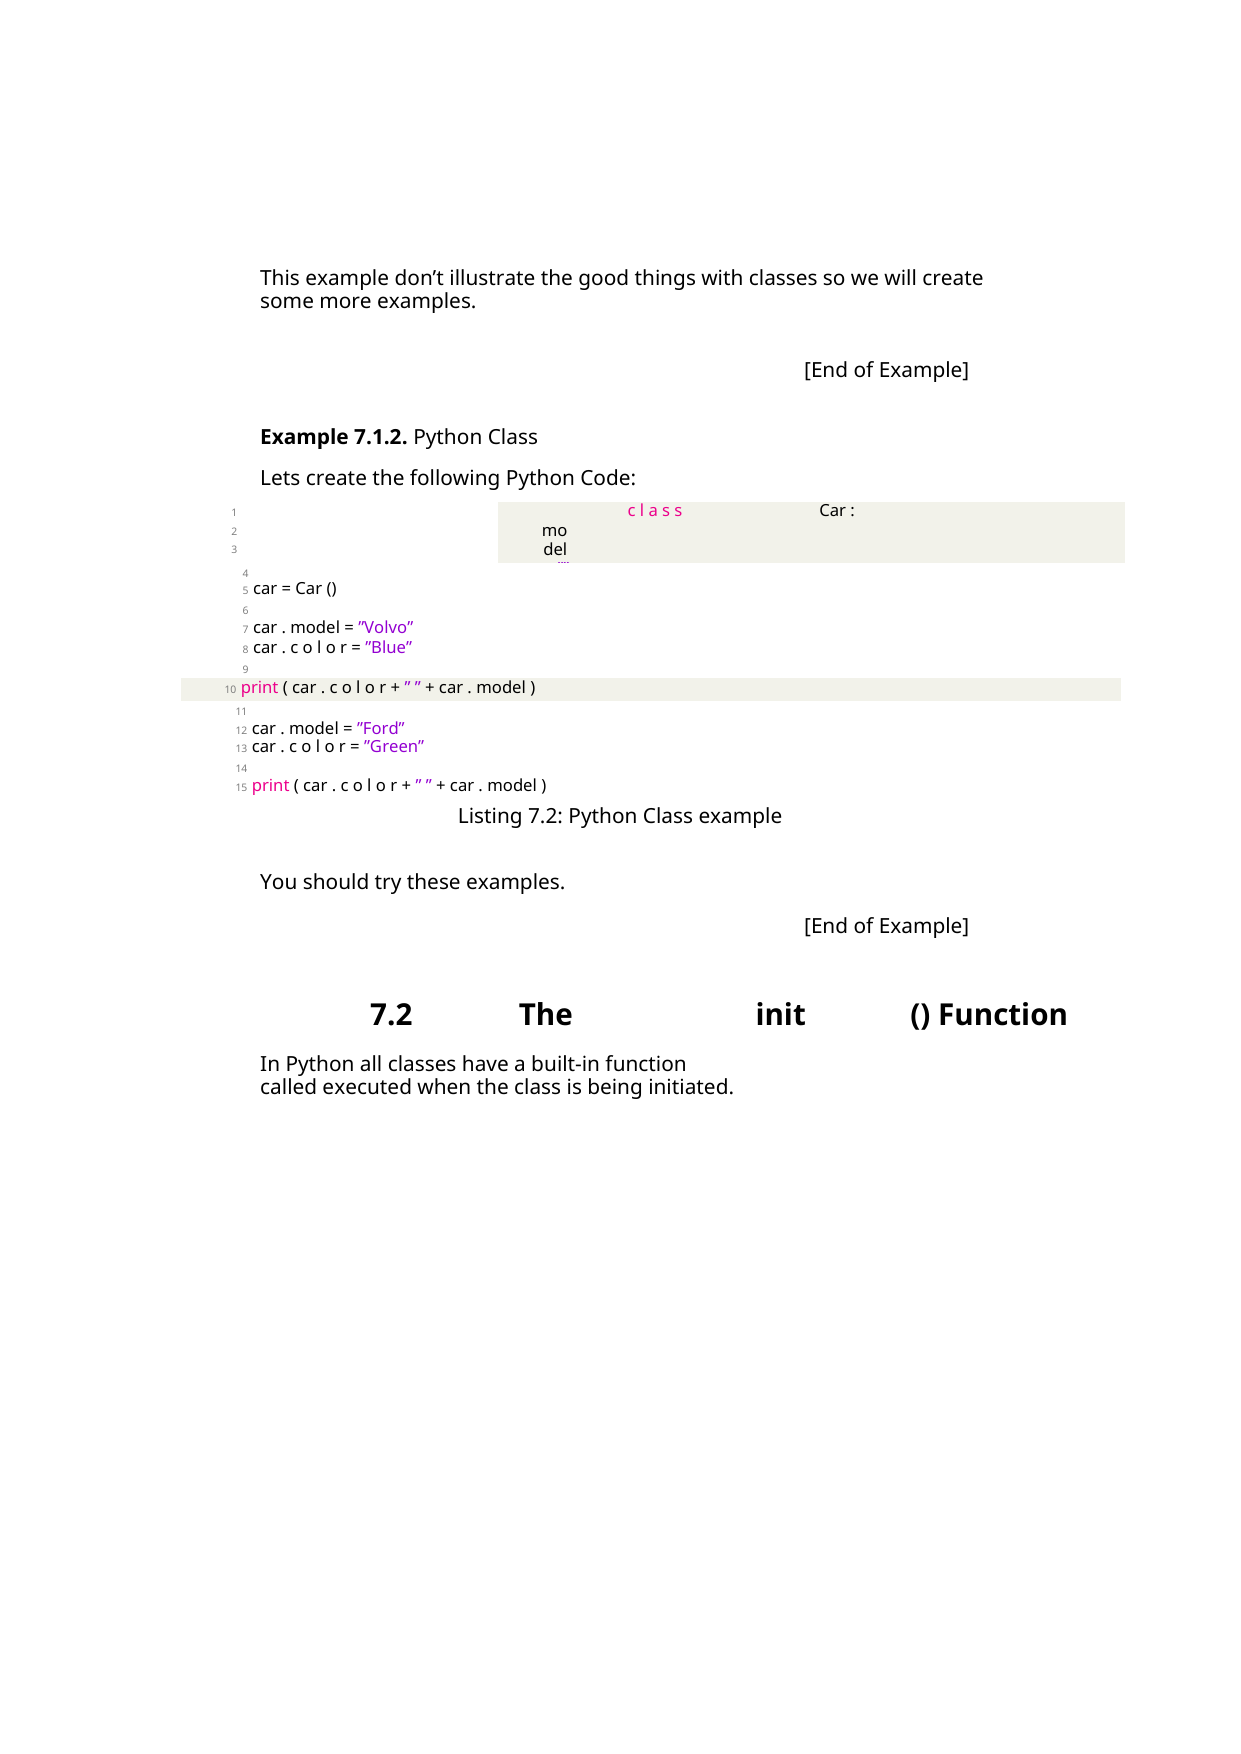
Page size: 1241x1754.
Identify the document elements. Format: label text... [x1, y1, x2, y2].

table_header c l a s s [498, 502, 811, 521]
text This example don’t illustrate the good things with classes so we will create some more examples. [260, 267, 985, 313]
text Lets create the following Python Code: [260, 468, 1090, 489]
table_header 10 print ( car . c o l o r + ” ” + car . model ) [181, 678, 1121, 701]
text In Python all classes have a built-in function called executed when the class is being initiated. [260, 1053, 739, 1099]
table_cell model = ”” c o l o r = ”” [498, 521, 1125, 563]
table_header Car : [811, 502, 1125, 521]
text [End of Example] [150, 917, 969, 937]
table_header The [428, 995, 663, 1029]
text You should try these examples. [260, 873, 1090, 893]
text [End of Example] [150, 361, 969, 382]
text Example 7.1.2. Python Class [260, 428, 1090, 449]
table_header 1 2 3 [185, 502, 498, 563]
table_header init [663, 995, 898, 1029]
text Listing 7.2: Python Class example [150, 807, 1090, 827]
text 14 15 print ( car . c o l o r + ” ” + car . model ) [235, 756, 625, 796]
text 6 7 car . model = ”Volvo” 8 car . c o l o r = ”Blue” [242, 598, 475, 658]
text 11 12 car . model = ”Ford” 13 car . c o l o r = ”Green” [235, 701, 475, 756]
table_header () Function [898, 995, 1133, 1029]
text 4 5 car = Car () [242, 563, 385, 598]
table_header 7.2 [193, 995, 428, 1029]
